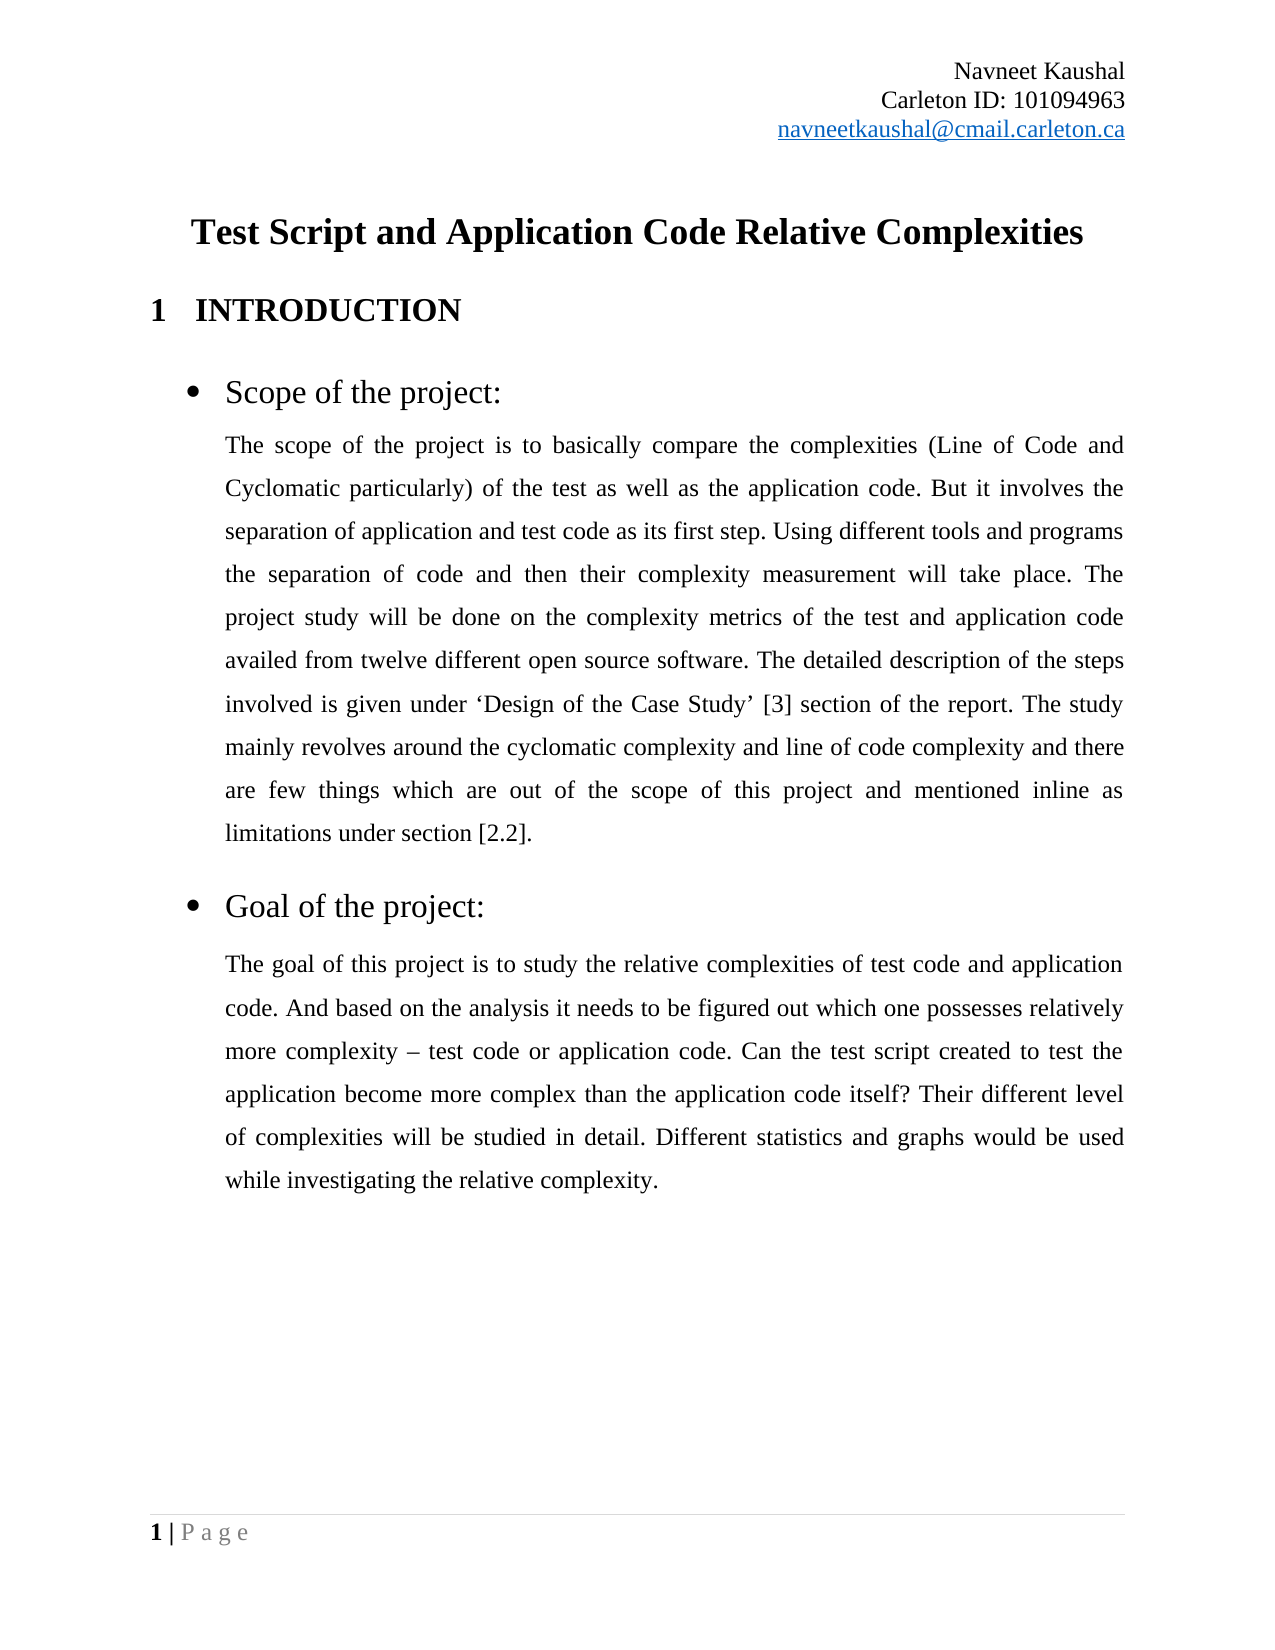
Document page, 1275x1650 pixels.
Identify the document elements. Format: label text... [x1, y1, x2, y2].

list Scope of the project: [187, 372, 1125, 411]
subtitle Introduction [150, 290, 1125, 328]
text The goal of this project is to study the relative complexities of test code and application code. And based on the analysis it needs to be figured out which one possesses relatively more complexity – test code or application code. Can the test script created to test the application become more complex than the application code itself? Their different level of complexities will be studied in detail. Different statistics and graphs would be used while investigating the relative complexity. [225, 949, 1125, 1194]
list Goal of the project: [187, 886, 1125, 924]
list The scope of the project is to basically compare the complexities (Line of Code and Cyclomatic particularly) of the test as well as the application code. But it involves the separation of application and test code as its first step. Using different tools and programs the separation of code and then their complexity measurement will take place. The project study will be done on the complexity metrics of the test and application code availed from twelve different open source software. The detailed description of the steps involved is given under ‘Design of the Case Study’ [3] section of the report. The study mainly revolves around the cyclomatic complexity and line of code complexity and there are few things which are out of the scope of this project and mentioned inline as limitations under section [2.2]. [225, 430, 1125, 847]
title Test Script and Application Code Relative Complexities [150, 209, 1125, 252]
